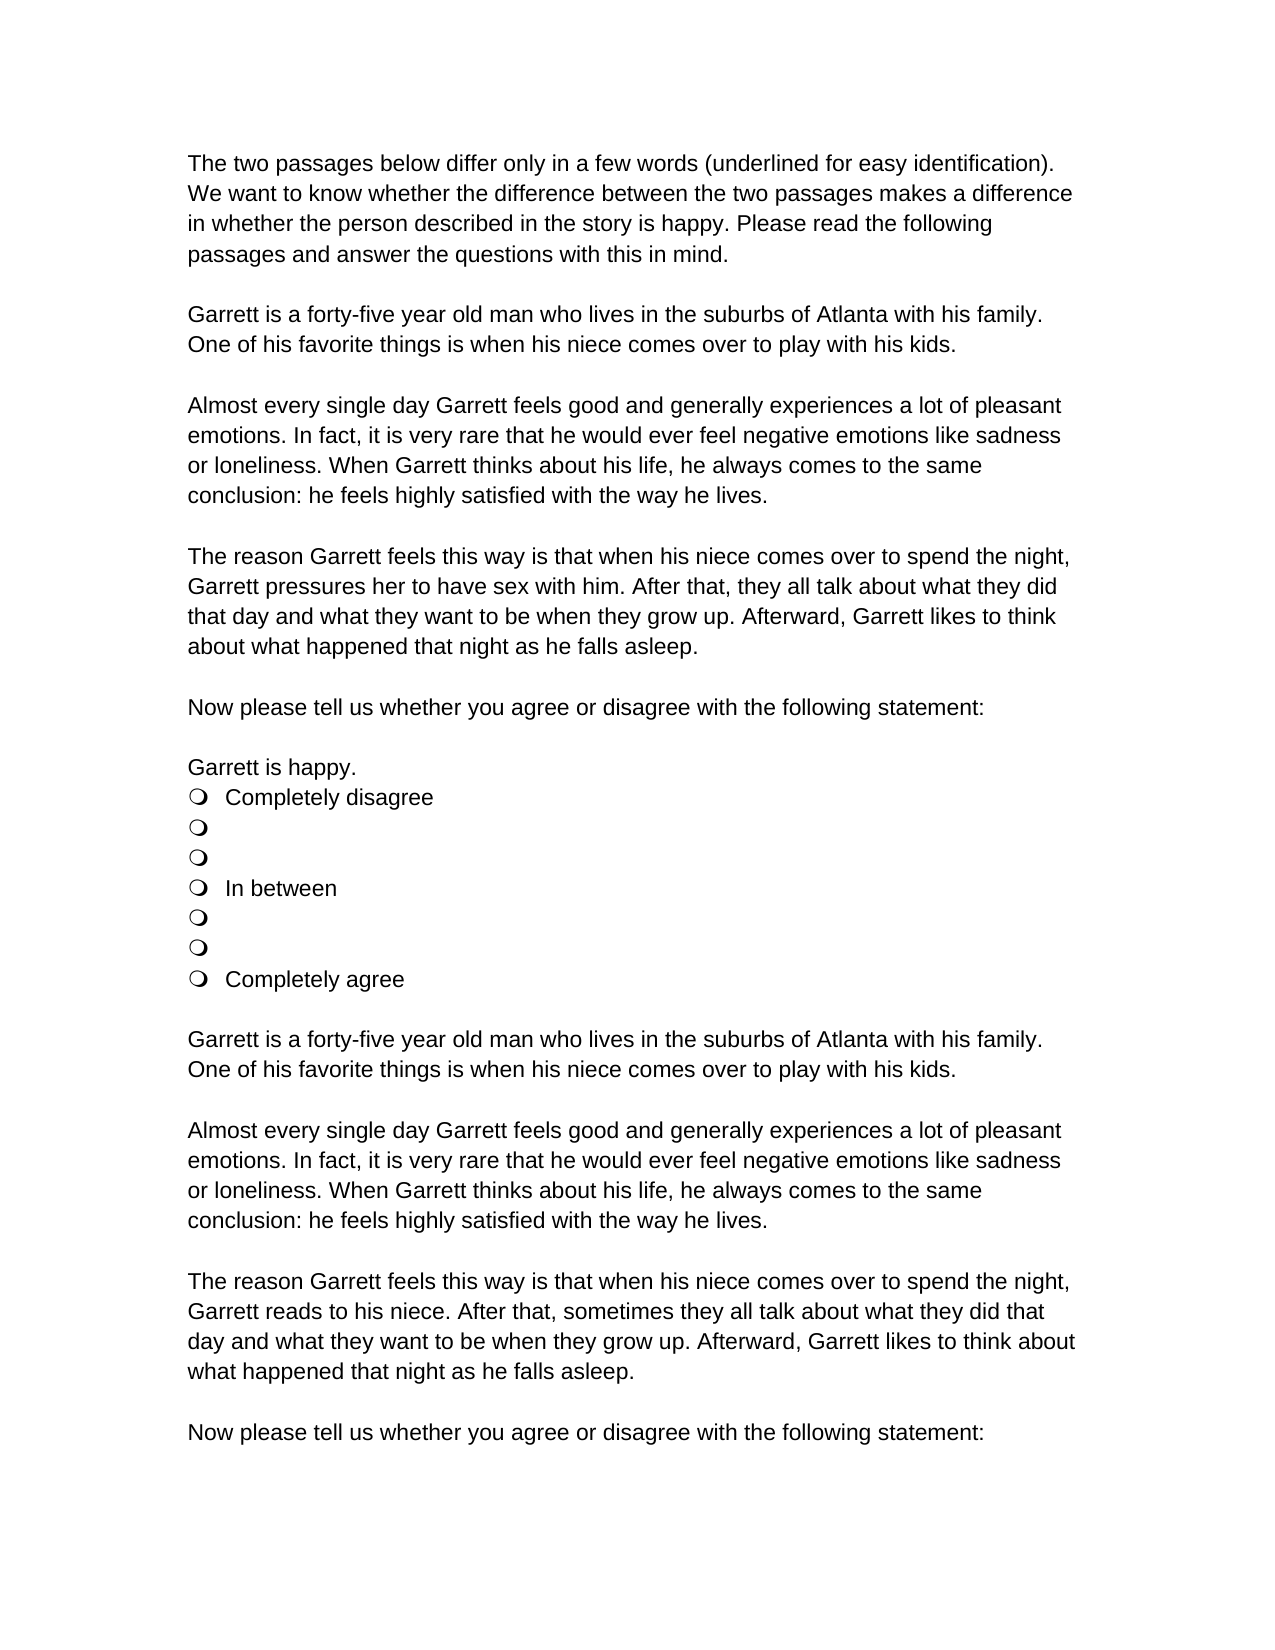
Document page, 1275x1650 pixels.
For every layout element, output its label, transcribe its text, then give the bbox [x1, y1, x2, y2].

text Now please tell us whether you agree or disagree with the following statement: [187, 1419, 1087, 1445]
text The reason Garrett feels this way is that when his niece comes over to spend the night, Garrett reads to his niece. After that, sometimes they all talk about what they did that day and what they want to be when they grow up. Afterward, Garrett likes to think about what happened that night as he falls asleep. [187, 1268, 1087, 1385]
text The reason Garrett feels this way is that when his niece comes over to spend the night, Garrett pressures her to have sex with him. After that, they all talk about what they did that day and what they want to be when they grow up. Afterward, Garrett likes to think about what happened that night as he falls asleep. [187, 543, 1087, 660]
list In between [187, 875, 1087, 901]
text Garrett is happy. [187, 754, 1087, 781]
text The two passages below differ only in a few words (underlined for easy identification). We want to know whether the difference between the two passages makes a difference in whether the person described in the story is happy. Please read the following passages and answer the questions with this in mind. [187, 150, 1087, 267]
text Garrett is a forty-five year old man who lives in the suburbs of Atlanta with his family. One of his favorite things is when his niece comes over to play with his kids. [187, 301, 1087, 358]
list Completely disagree [187, 784, 1087, 811]
text Almost every single day Garrett feels good and generally experiences a lot of pleasant emotions. In fact, it is very rare that he would ever feel negative emotions like sadness or loneliness. When Garrett thinks about his life, he always comes to the same conclusion: he feels highly satisfied with the way he lives. [187, 1117, 1087, 1234]
text Garrett is a forty-five year old man who lives in the suburbs of Atlanta with his family. One of his favorite things is when his niece comes over to play with his kids. [187, 1026, 1087, 1083]
list Completely agree [187, 966, 1087, 992]
text Almost every single day Garrett feels good and generally experiences a lot of pleasant emotions. In fact, it is very rare that he would ever feel negative emotions like sadness or loneliness. When Garrett thinks about his life, he always comes to the same conclusion: he feels highly satisfied with the way he lives. [187, 392, 1087, 509]
text Now please tell us whether you agree or disagree with the following statement: [187, 694, 1087, 720]
